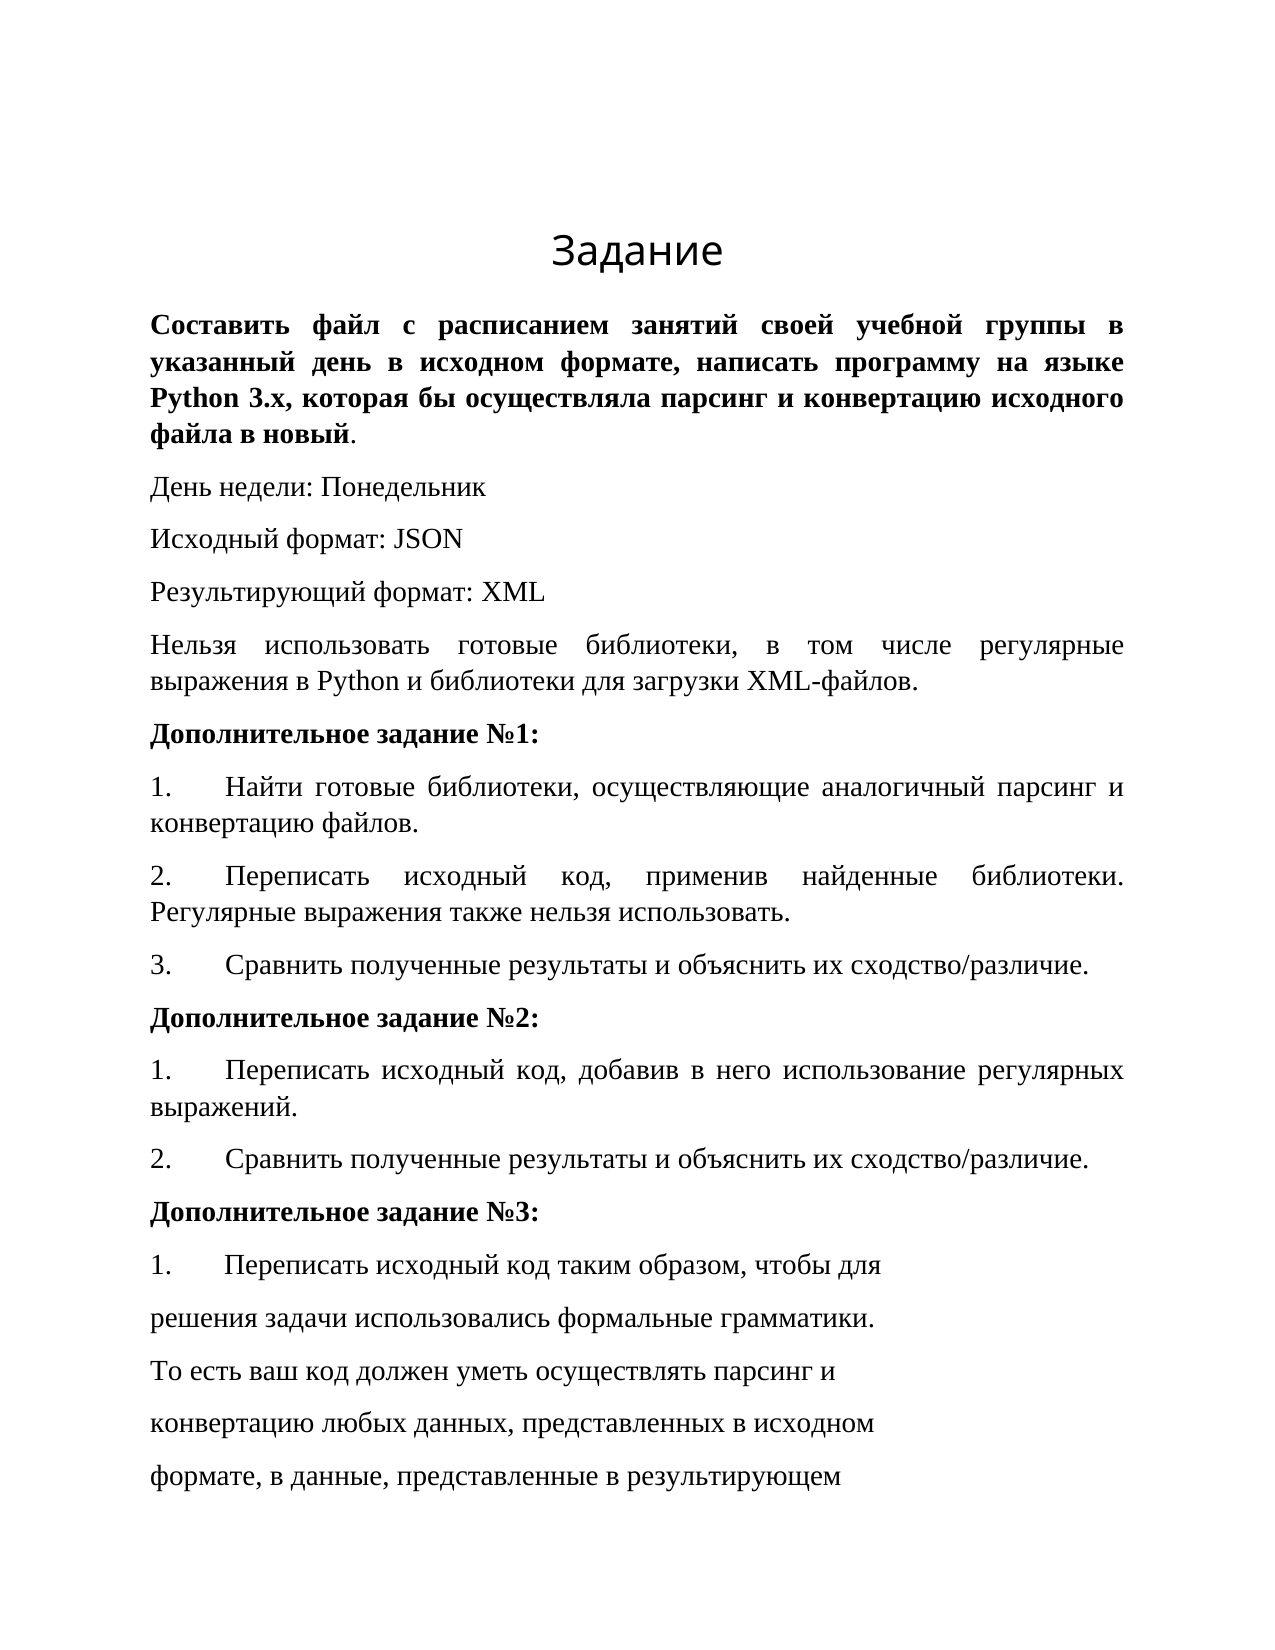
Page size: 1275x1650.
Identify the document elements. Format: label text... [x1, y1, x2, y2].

text формате, в данные, представленные в результирующем [150, 1458, 1125, 1492]
text Составить файл с расписанием занятий своей учебной группы в указанный день в исходном формате, написать программу на языке Python 3.x, которая бы осуществляла парсинг и конвертацию исходного файла в новый. [150, 307, 1125, 449]
text Дополнительное задание №1: [150, 716, 1125, 750]
subtitle Задание [150, 221, 1125, 278]
text конвертацию любых данных, представленных в исходном [150, 1406, 1125, 1439]
text 1. Переписать исходный код, добавив в него использование регулярных выражений. [150, 1052, 1125, 1122]
text 2. Сравнить полученные результаты и объяснить их сходство/различие. [150, 1141, 1125, 1175]
text Нельзя использовать готовые библиотеки, в том числе регулярные выражения в Python и библиотеки для загрузки XML-файлов. [150, 627, 1125, 697]
text Дополнительное задание №3: [150, 1194, 1125, 1228]
text решения задачи использовались формальные грамматики. [150, 1300, 1125, 1333]
text Исходный формат: JSON [150, 522, 1125, 555]
text День недели: Понедельник [150, 469, 1125, 502]
text Дополнительное задание №2: [150, 1000, 1125, 1033]
text 1. Найти готовые библиотеки, осуществляющие аналогичный парсинг и конвертацию файлов. [150, 769, 1125, 839]
text 2. Переписать исходный код, применив найденные библиотеки. Регулярные выражения также нельзя использовать. [150, 858, 1125, 928]
text 3. Сравнить полученные результаты и объяснить их сходство/различие. [150, 947, 1125, 980]
text То есть ваш код должен уметь осуществлять парсинг и [150, 1353, 1125, 1386]
text Результирующий формат: XML [150, 574, 1125, 608]
text 1. Переписать исходный код таким образом, чтобы для [150, 1247, 1125, 1281]
